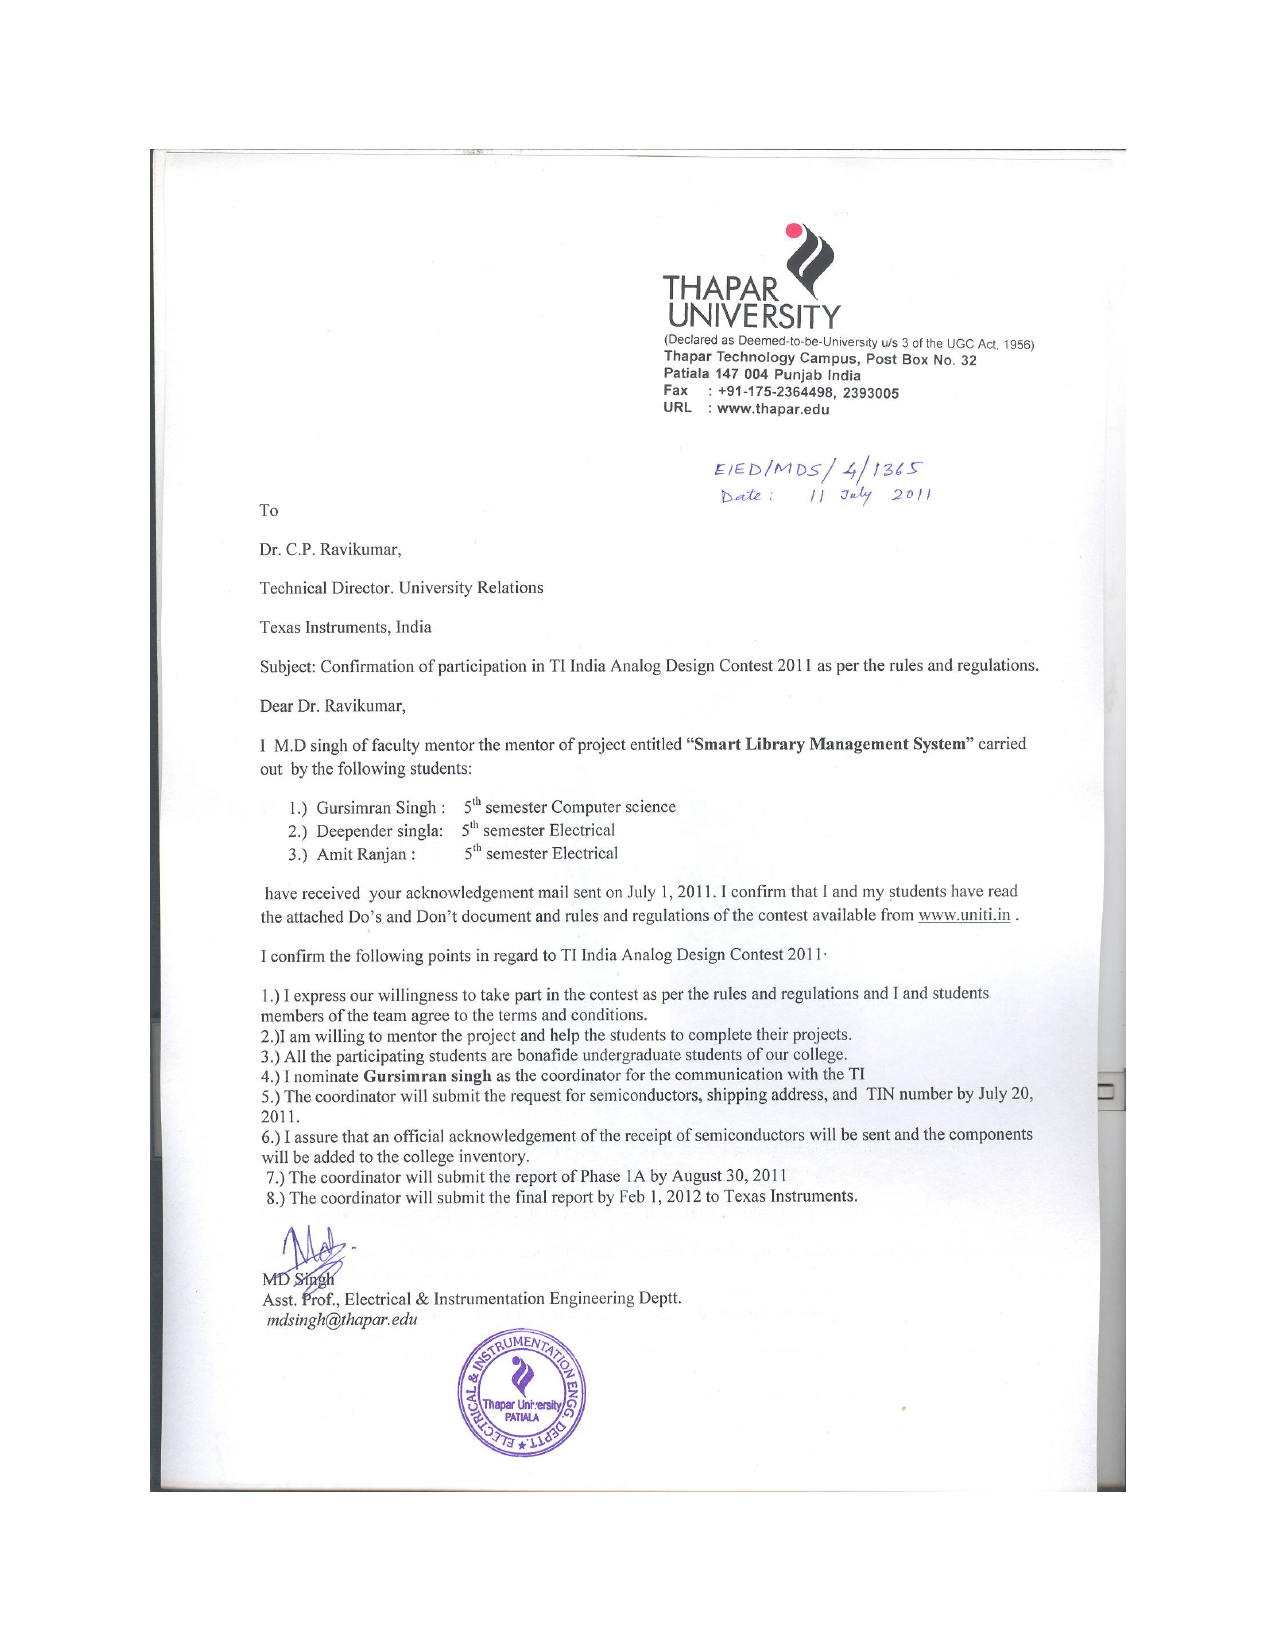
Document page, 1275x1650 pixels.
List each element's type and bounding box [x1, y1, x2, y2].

picture [150, 149, 1126, 1492]
